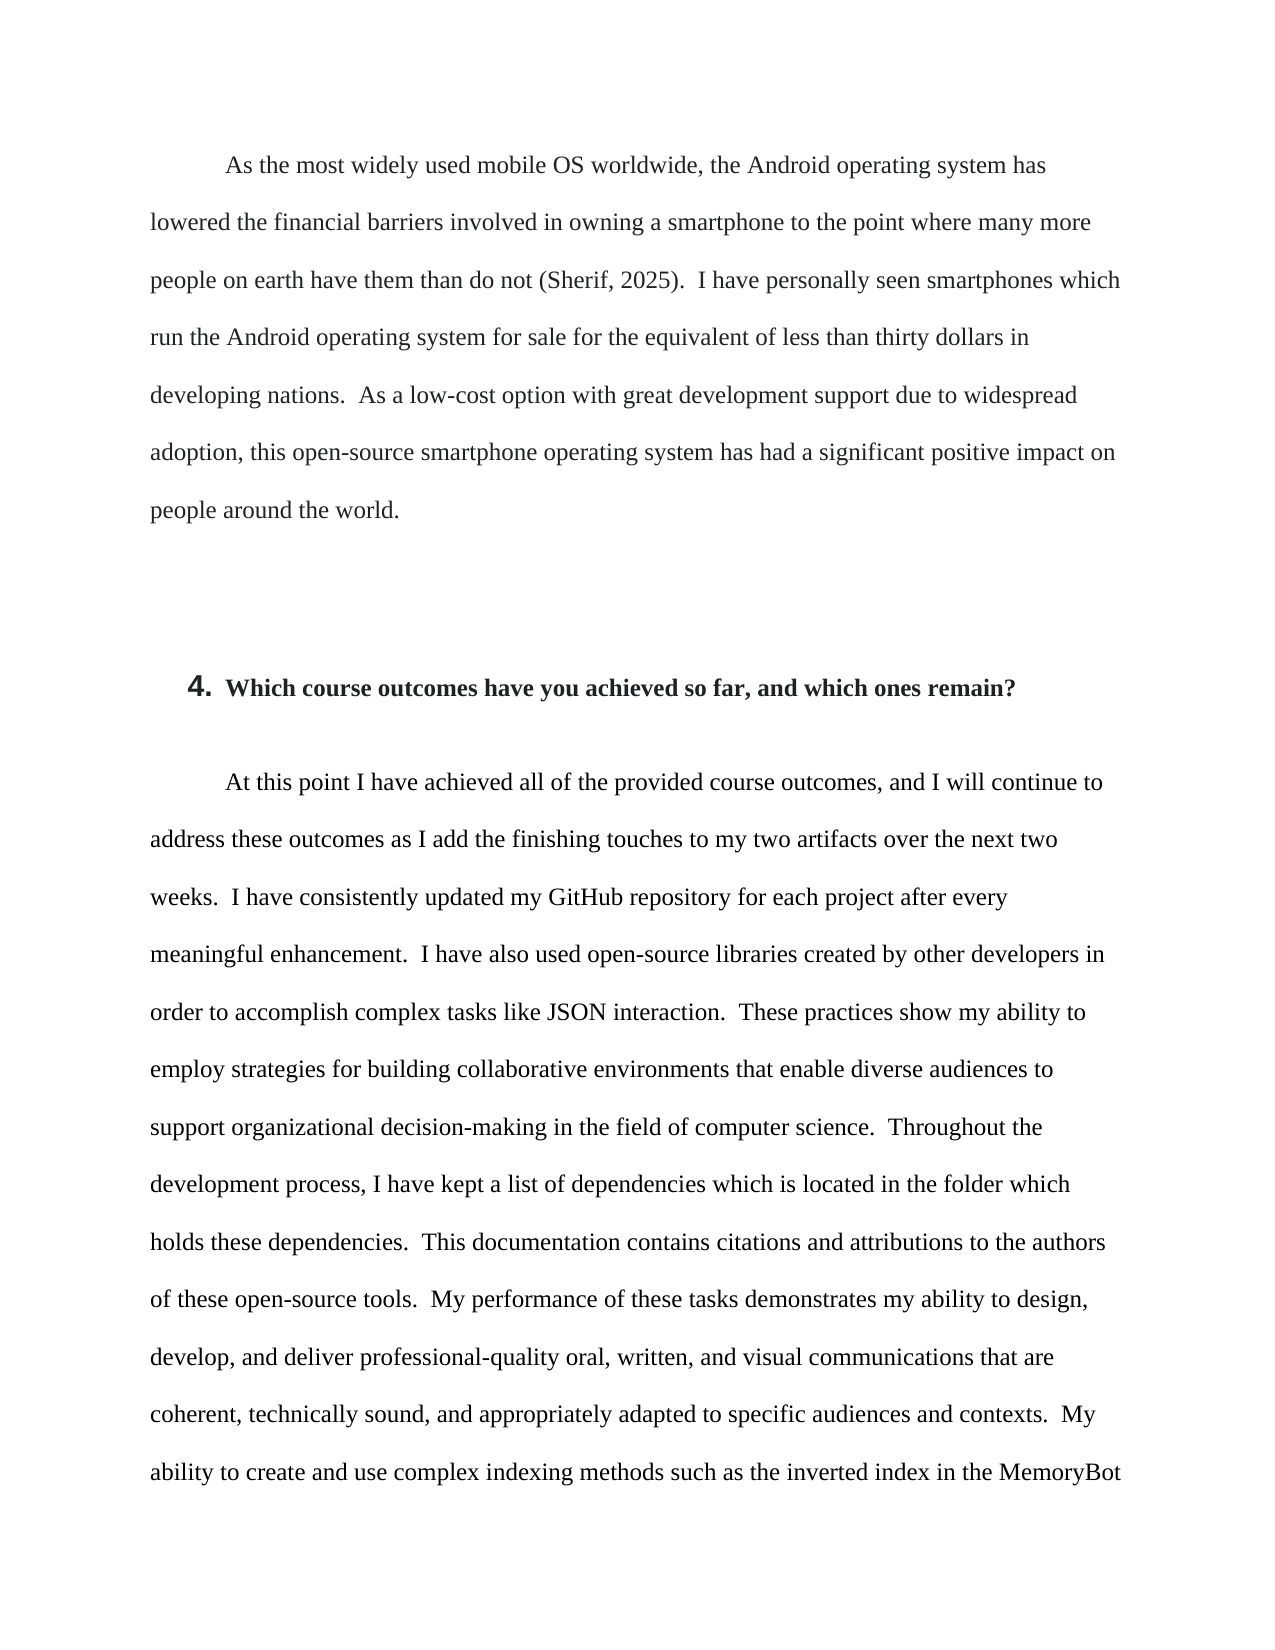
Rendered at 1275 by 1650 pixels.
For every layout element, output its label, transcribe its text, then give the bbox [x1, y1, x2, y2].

text As the most widely used mobile OS worldwide, the Android operating system has lowered the financial barriers involved in owning a smartphone to the point where many more people on earth have them than do not (Sherif, 2025). I have personally seen smartphones which run the Android operating system for sale for the equivalent of less than thirty dollars in developing nations. As a low-cost option with great development support due to widespread adoption, this open-source smartphone operating system has had a significant positive impact on people around the world. [150, 150, 1125, 524]
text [150, 767, 1125, 1486]
list Which course outcomes have you achieved so far, and which ones remain? [187, 668, 1125, 703]
